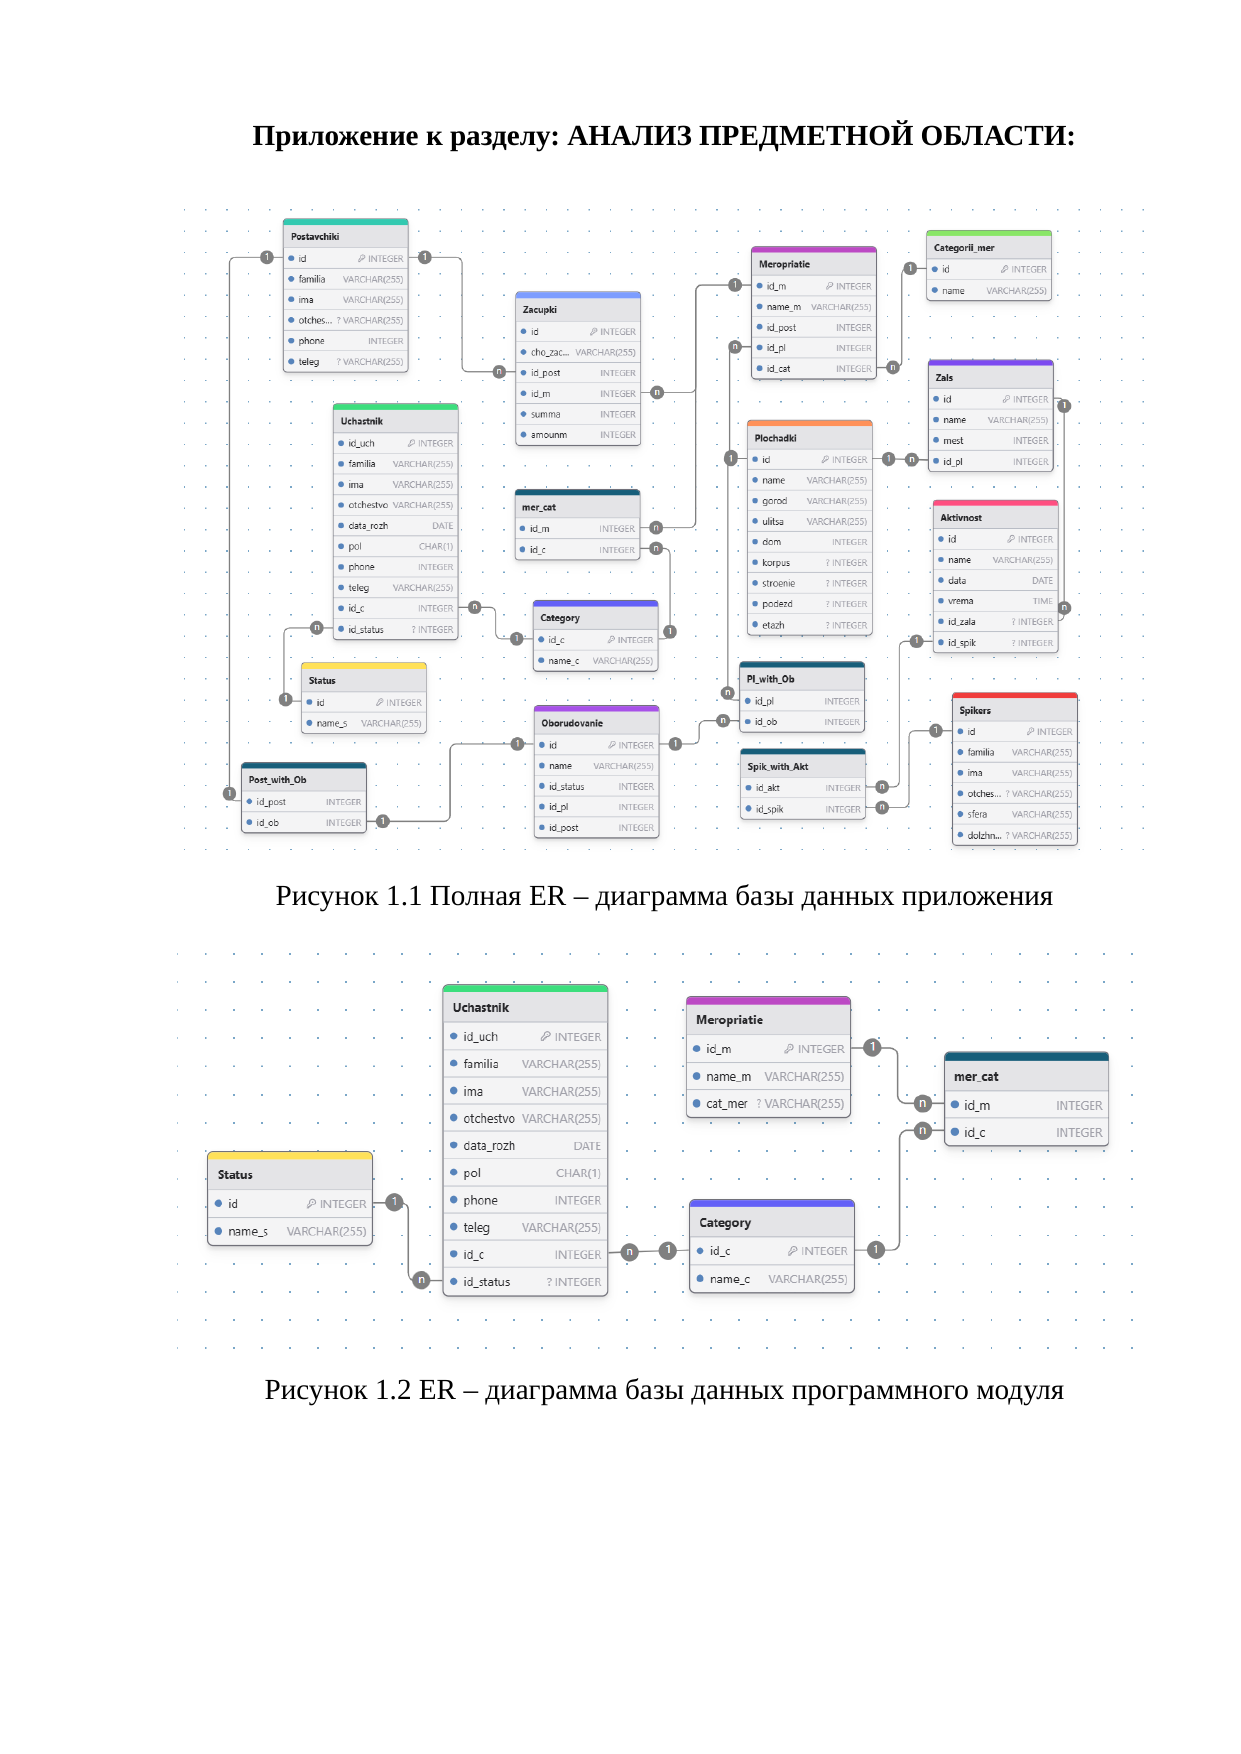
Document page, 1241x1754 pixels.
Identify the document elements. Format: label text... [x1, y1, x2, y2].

picture [177, 928, 1152, 1359]
text Рисунок 1.1 Полная ER – диаграмма базы данных приложения [177, 878, 1152, 911]
text Приложение к разделу: АНАЛИЗ ПРЕДМЕТНОЙ ОБЛАСТИ: [177, 118, 1152, 152]
picture [177, 206, 1152, 859]
text Рисунок 1.2 ER – диаграмма базы данных программного модуля [177, 1372, 1152, 1406]
